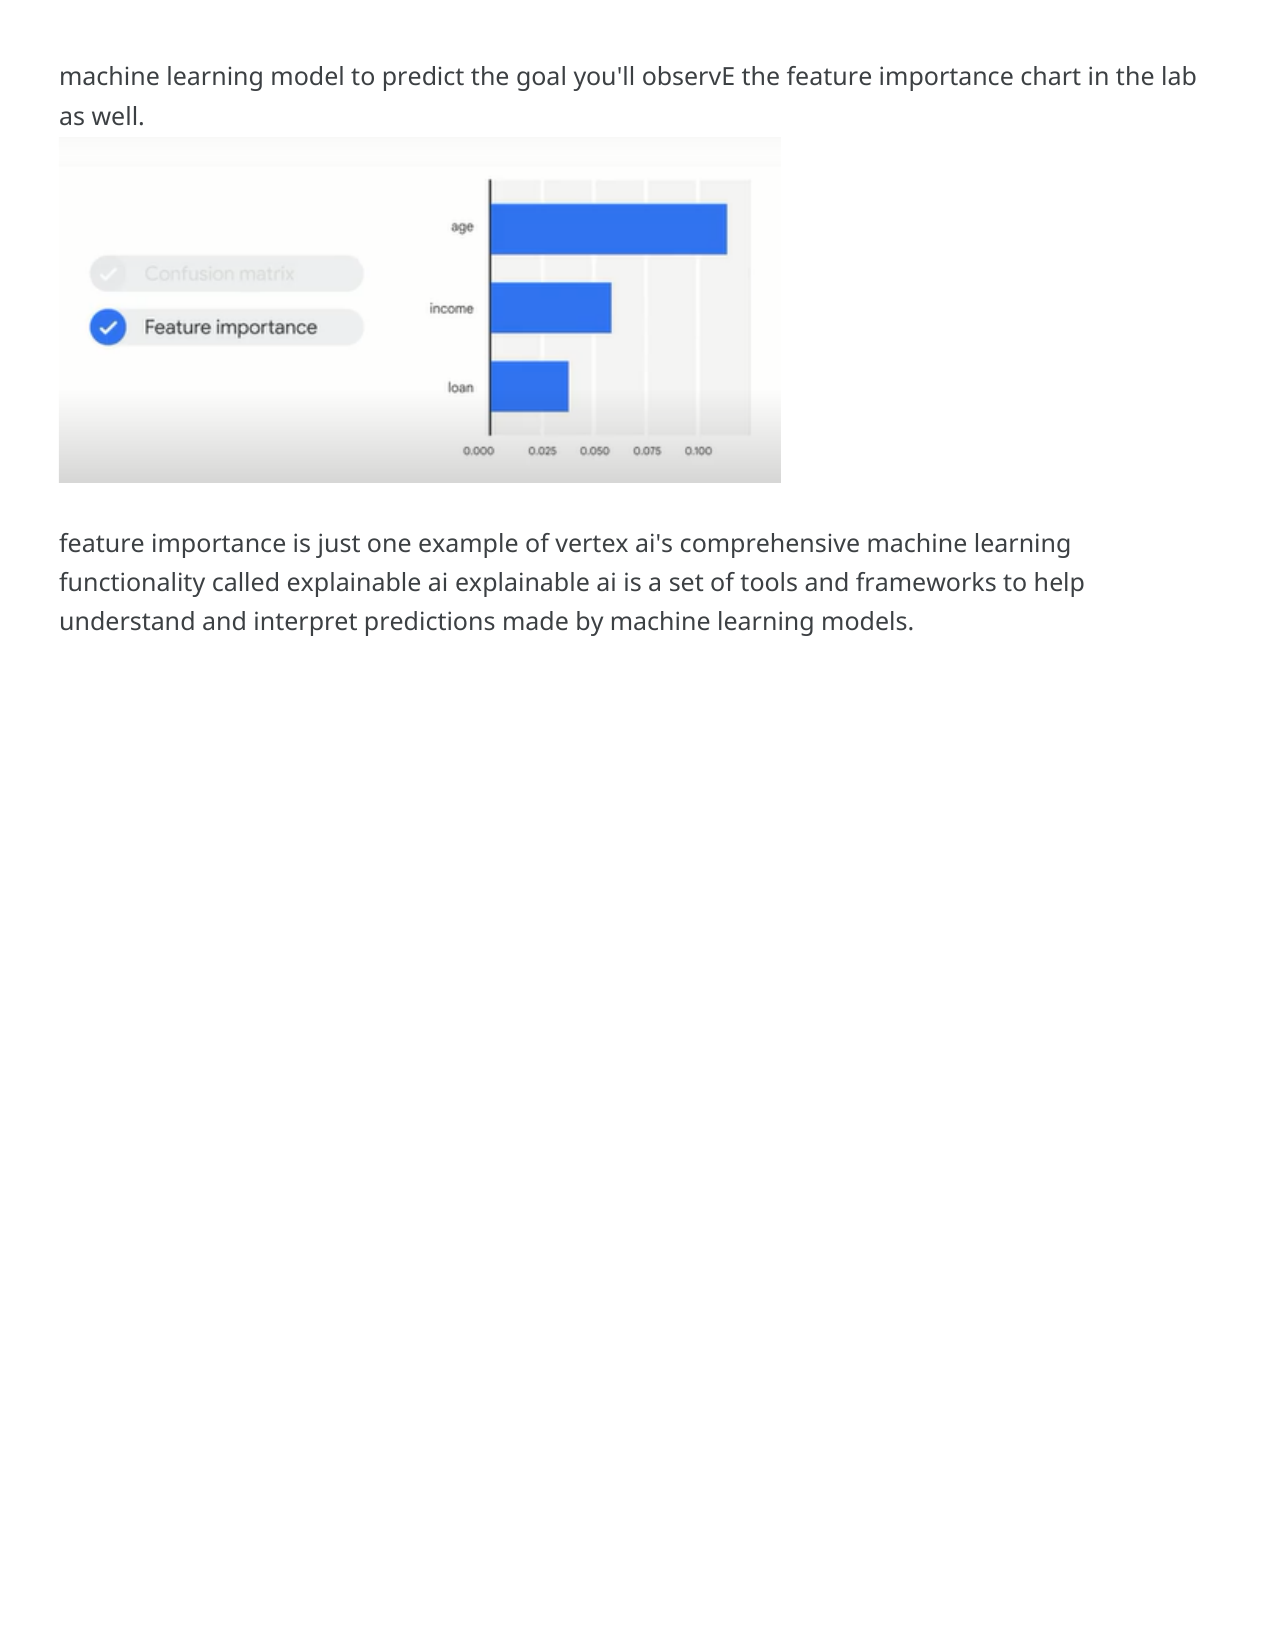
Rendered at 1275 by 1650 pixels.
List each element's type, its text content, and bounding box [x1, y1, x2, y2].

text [59, 59, 1216, 132]
picture [58, 137, 781, 483]
text feature importance is just one example of vertex ai's comprehensive machine learning functionality called explainable ai explainable ai is a set of tools and frameworks to help understand and interpret predictions made by machine learning models. [59, 526, 1216, 638]
